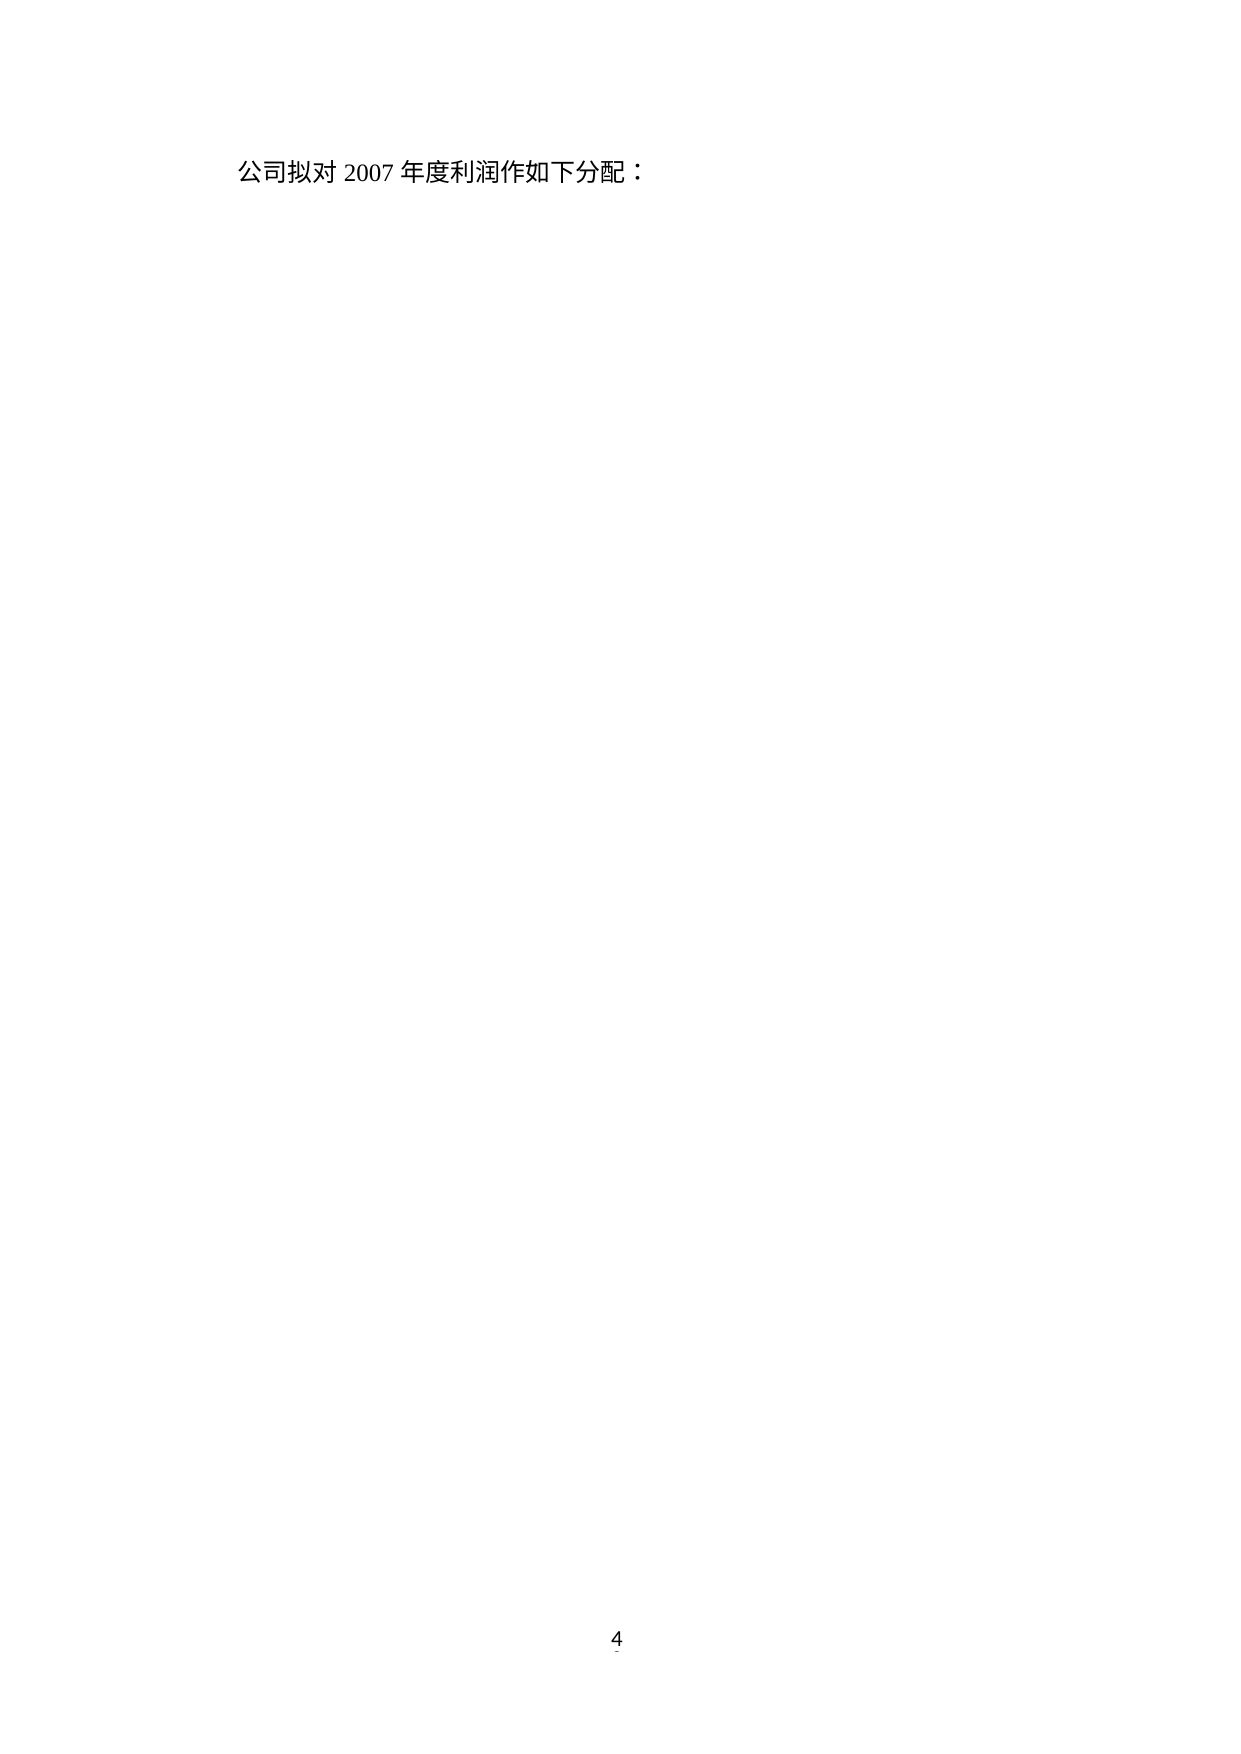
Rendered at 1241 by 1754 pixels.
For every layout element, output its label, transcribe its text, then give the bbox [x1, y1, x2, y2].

text 公司拟对 2007 年度利润作如下分配： [237, 154, 1068, 188]
